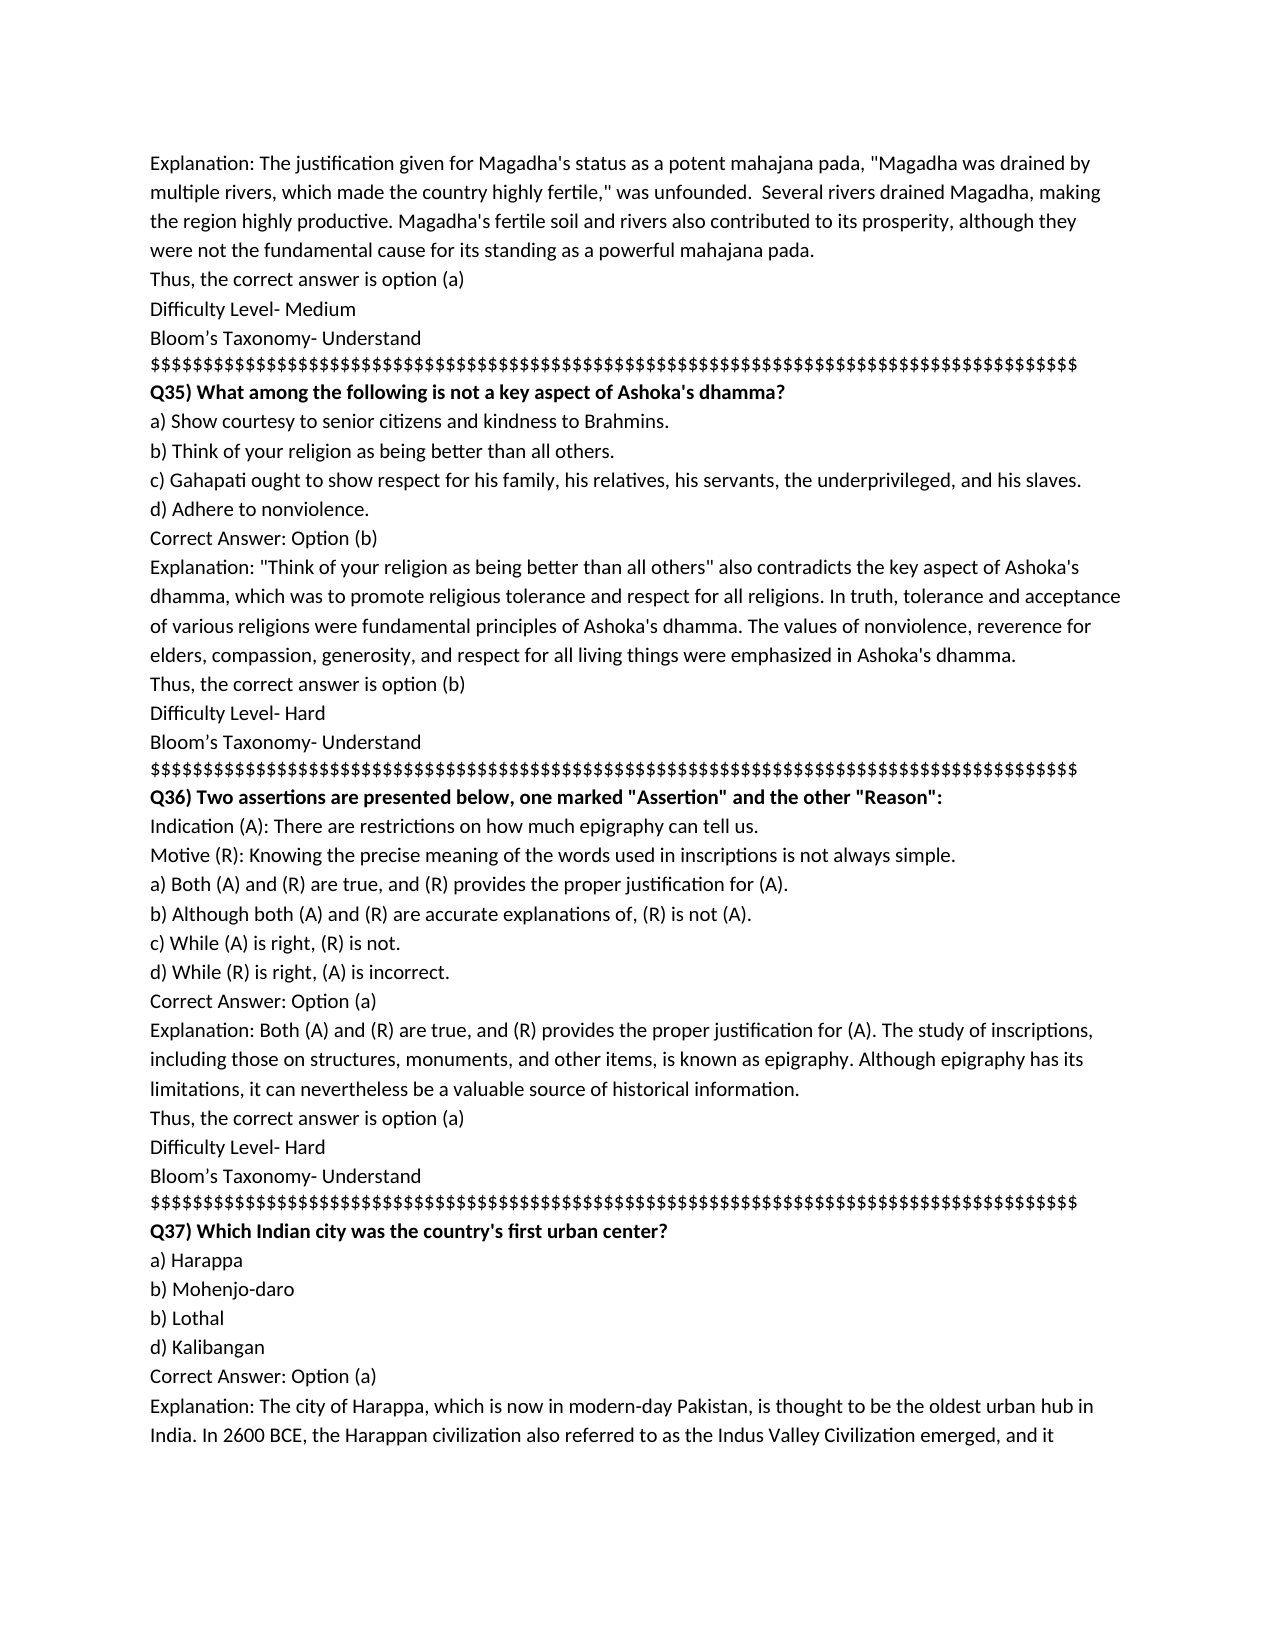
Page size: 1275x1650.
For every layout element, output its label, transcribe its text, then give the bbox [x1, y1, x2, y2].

text Thus, the correct answer is option (b) [150, 671, 1125, 697]
text Correct Answer: Option (a) [150, 1364, 1125, 1389]
text Bloom’s Taxonomy- Understand [150, 325, 1125, 350]
text c) While (A) is right, (R) is not. [150, 930, 1125, 955]
text d) While (R) is right, (A) is incorrect. [150, 959, 1125, 984]
text Difficulty Level- Hard [150, 1134, 1125, 1159]
text Q35) What among the following is not a key aspect of Ashoka's dhamma? [150, 379, 1125, 405]
text Q37) Which Indian city was the country's first urban center? [150, 1218, 1125, 1243]
text d) Adhere to nonviolence. [150, 496, 1125, 522]
text Bloom’s Taxonomy- Understand [150, 1163, 1125, 1189]
text Motive (R): Knowing the precise meaning of the words used in inscriptions is not always simple. [150, 842, 1125, 868]
text Correct Answer: Option (b) [150, 525, 1125, 551]
text $$$$$$$$$$$$$$$$$$$$$$$$$$$$$$$$$$$$$$$$$$$$$$$$$$$$$$$$$$$$$$$$$$$$$$$$$$$$$$$$$$$$$$$$ [150, 755, 1125, 780]
text Difficulty Level- Hard [150, 700, 1125, 726]
text Indication (A): There are restrictions on how much epigraphy can tell us. [150, 813, 1125, 839]
text Explanation: Both (A) and (R) are true, and (R) provides the proper justification for (A). The study of inscriptions, including those on structures, monuments, and other items, is known as epigraphy. Although epigraphy has its limitations, it can nevertheless be a valuable source of historical information. [150, 1017, 1125, 1101]
text $$$$$$$$$$$$$$$$$$$$$$$$$$$$$$$$$$$$$$$$$$$$$$$$$$$$$$$$$$$$$$$$$$$$$$$$$$$$$$$$$$$$$$$$ [150, 350, 1125, 376]
text b) Think of your religion as being better than all others. [150, 438, 1125, 463]
text $$$$$$$$$$$$$$$$$$$$$$$$$$$$$$$$$$$$$$$$$$$$$$$$$$$$$$$$$$$$$$$$$$$$$$$$$$$$$$$$$$$$$$$$ [150, 1189, 1125, 1214]
text a) Both (A) and (R) are true, and (R) provides the proper justification for (A). [150, 872, 1125, 897]
text c) Gahapati ought to show respect for his family, his relatives, his servants, the underprivileged, and his slaves. [150, 467, 1125, 492]
text Correct Answer: Option (a) [150, 988, 1125, 1014]
text d) Kalibangan [150, 1334, 1125, 1360]
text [150, 1393, 1125, 1447]
text Bloom’s Taxonomy- Understand [150, 729, 1125, 755]
text Explanation: The justification given for Magadha's status as a potent mahajana pada, "Magadha was drained by multiple rivers, which made the country highly fertile," was unfounded. Several rivers drained Magadha, making the region highly productive. Magadha's fertile soil and rivers also contributed to its prosperity, although they were not the fundamental cause for its standing as a powerful mahajana pada. [150, 150, 1125, 263]
text b) Although both (A) and (R) are accurate explanations of, (R) is not (A). [150, 901, 1125, 926]
text Explanation: "Think of your religion as being better than all others" also contradicts the key aspect of Ashoka's dhamma, which was to promote religious tolerance and respect for all religions. In truth, tolerance and acceptance of various religions were fundamental principles of Ashoka's dhamma. The values of nonviolence, reverence for elders, compassion, generosity, and respect for all living things were emphasized in Ashoka's dhamma. [150, 554, 1125, 667]
text b) Lothal [150, 1305, 1125, 1331]
text Thus, the correct answer is option (a) [150, 1105, 1125, 1130]
text Thus, the correct answer is option (a) [150, 267, 1125, 292]
text b) Mohenjo-daro [150, 1276, 1125, 1302]
text Q36) Two assertions are presented below, one marked "Assertion" and the other "Reason": [150, 784, 1125, 809]
text a) Show courtesy to senior citizens and kindness to Brahmins. [150, 409, 1125, 434]
text Difficulty Level- Medium [150, 296, 1125, 321]
text a) Harappa [150, 1247, 1125, 1272]
